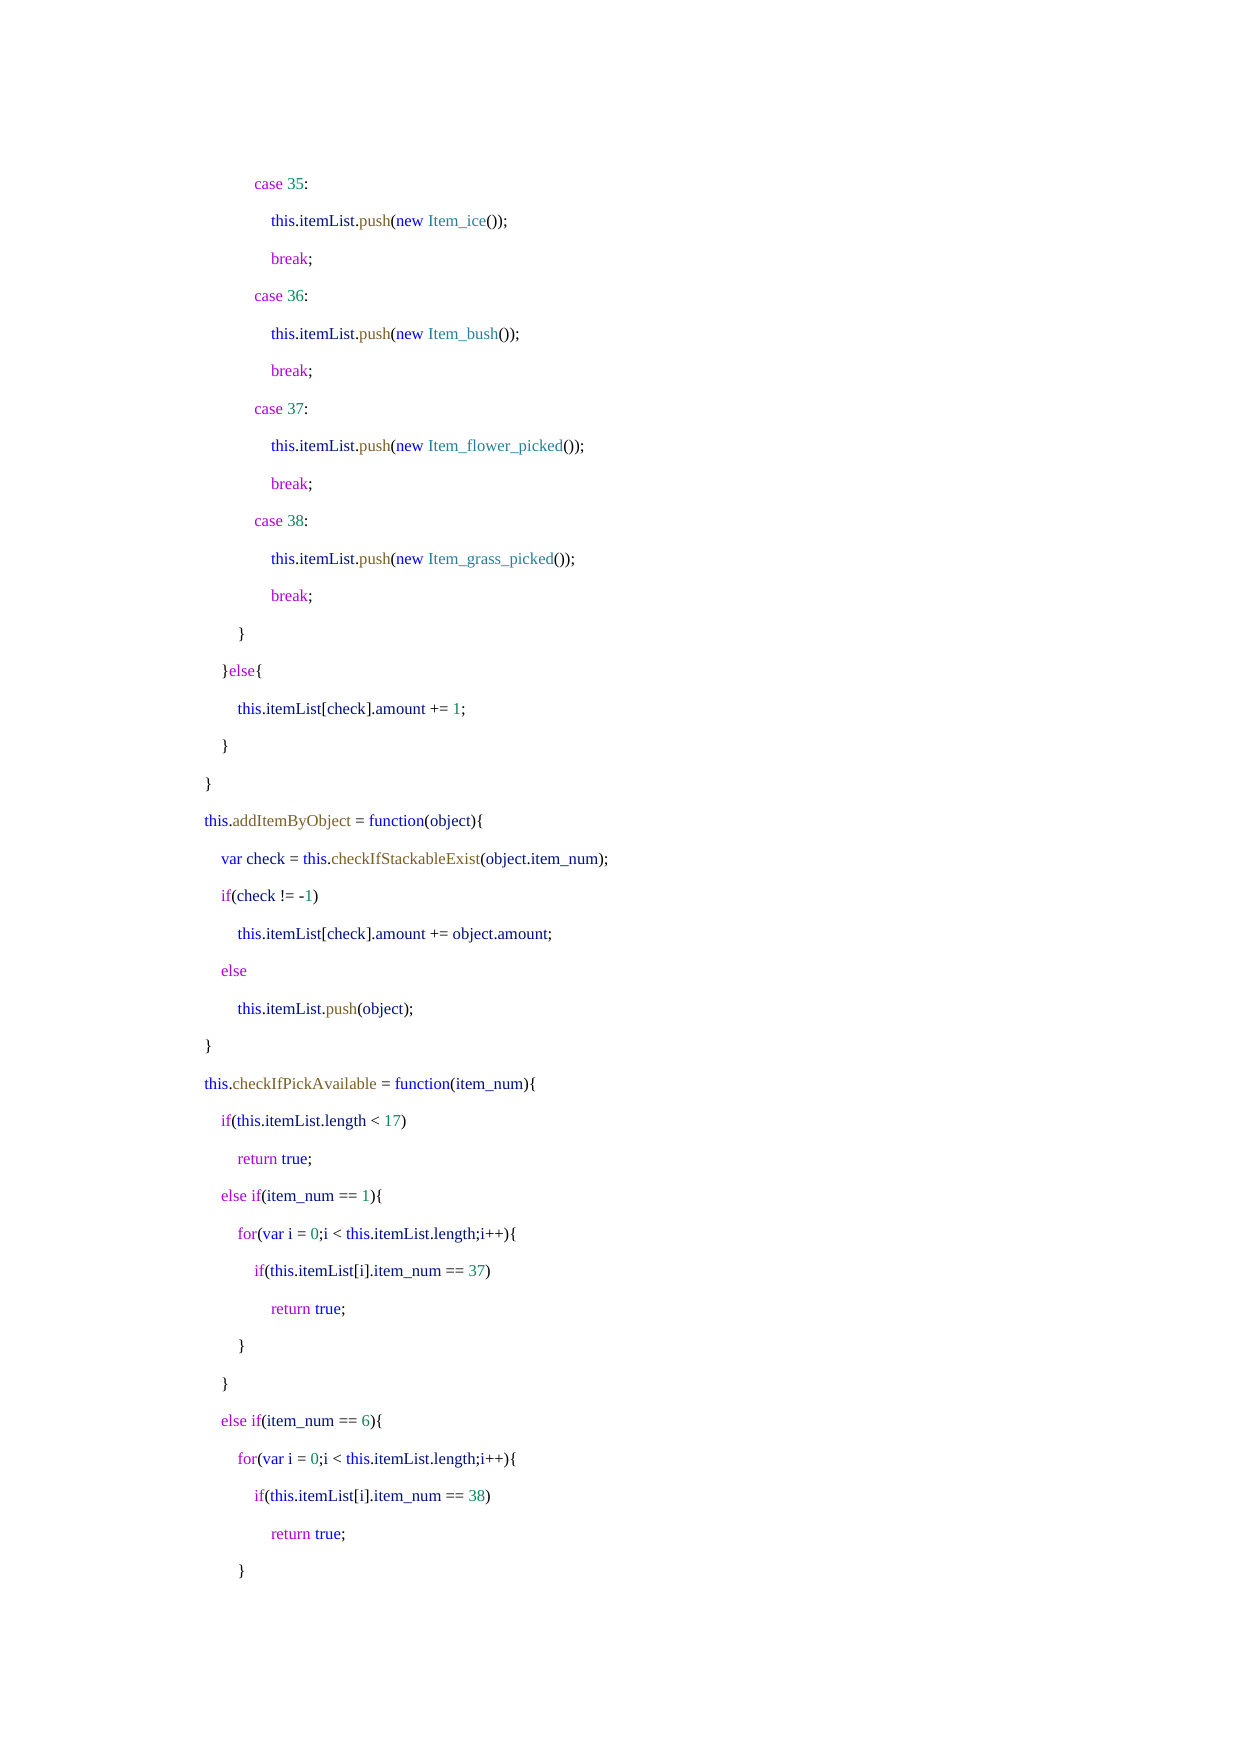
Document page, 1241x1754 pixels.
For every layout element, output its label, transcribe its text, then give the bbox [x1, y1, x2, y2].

text } [187, 1327, 1053, 1364]
text this.checkIfPickAvailable = function(item_num){ [187, 1064, 1053, 1102]
text this.itemList[check].amount += 1; [187, 689, 1053, 727]
text case 35: [187, 164, 1053, 202]
text for(var i = 0;i < this.itemList.length;i++){ [187, 1439, 1053, 1477]
text if(this.itemList[i].item_num == 38) [187, 1477, 1053, 1514]
text break; [187, 464, 1053, 502]
text } [187, 727, 1053, 764]
text this.itemList.push(new Item_bush()); [187, 314, 1053, 352]
text break; [187, 239, 1053, 277]
text this.itemList.push(new Item_grass_picked()); [187, 539, 1053, 577]
text if(this.itemList[i].item_num == 37) [187, 1252, 1053, 1289]
text for(var i = 0;i < this.itemList.length;i++){ [187, 1214, 1053, 1252]
text this.addItemByObject = function(object){ [187, 802, 1053, 839]
text return true; [187, 1289, 1053, 1327]
text break; [187, 352, 1053, 389]
text else if(item_num == 1){ [187, 1177, 1053, 1214]
text this.itemList[check].amount += object.amount; [187, 914, 1053, 952]
text break; [187, 577, 1053, 614]
text this.itemList.push(new Item_flower_picked()); [187, 427, 1053, 464]
text case 37: [187, 389, 1053, 427]
text if(check != -1) [187, 877, 1053, 914]
text return true; [187, 1514, 1053, 1552]
text if(this.itemList.length < 17) [187, 1102, 1053, 1139]
text case 36: [187, 277, 1053, 314]
text case 38: [187, 502, 1053, 539]
text this.itemList.push(object); [187, 989, 1053, 1027]
text } [187, 764, 1053, 802]
text } [187, 1552, 1053, 1589]
text }else{ [187, 652, 1053, 689]
text else [187, 952, 1053, 989]
text else if(item_num == 6){ [187, 1402, 1053, 1439]
text var check = this.checkIfStackableExist(object.item_num); [187, 839, 1053, 877]
text } [187, 614, 1053, 652]
text } [187, 1364, 1053, 1402]
text this.itemList.push(new Item_ice()); [187, 202, 1053, 239]
text return true; [187, 1139, 1053, 1177]
text } [187, 1027, 1053, 1064]
